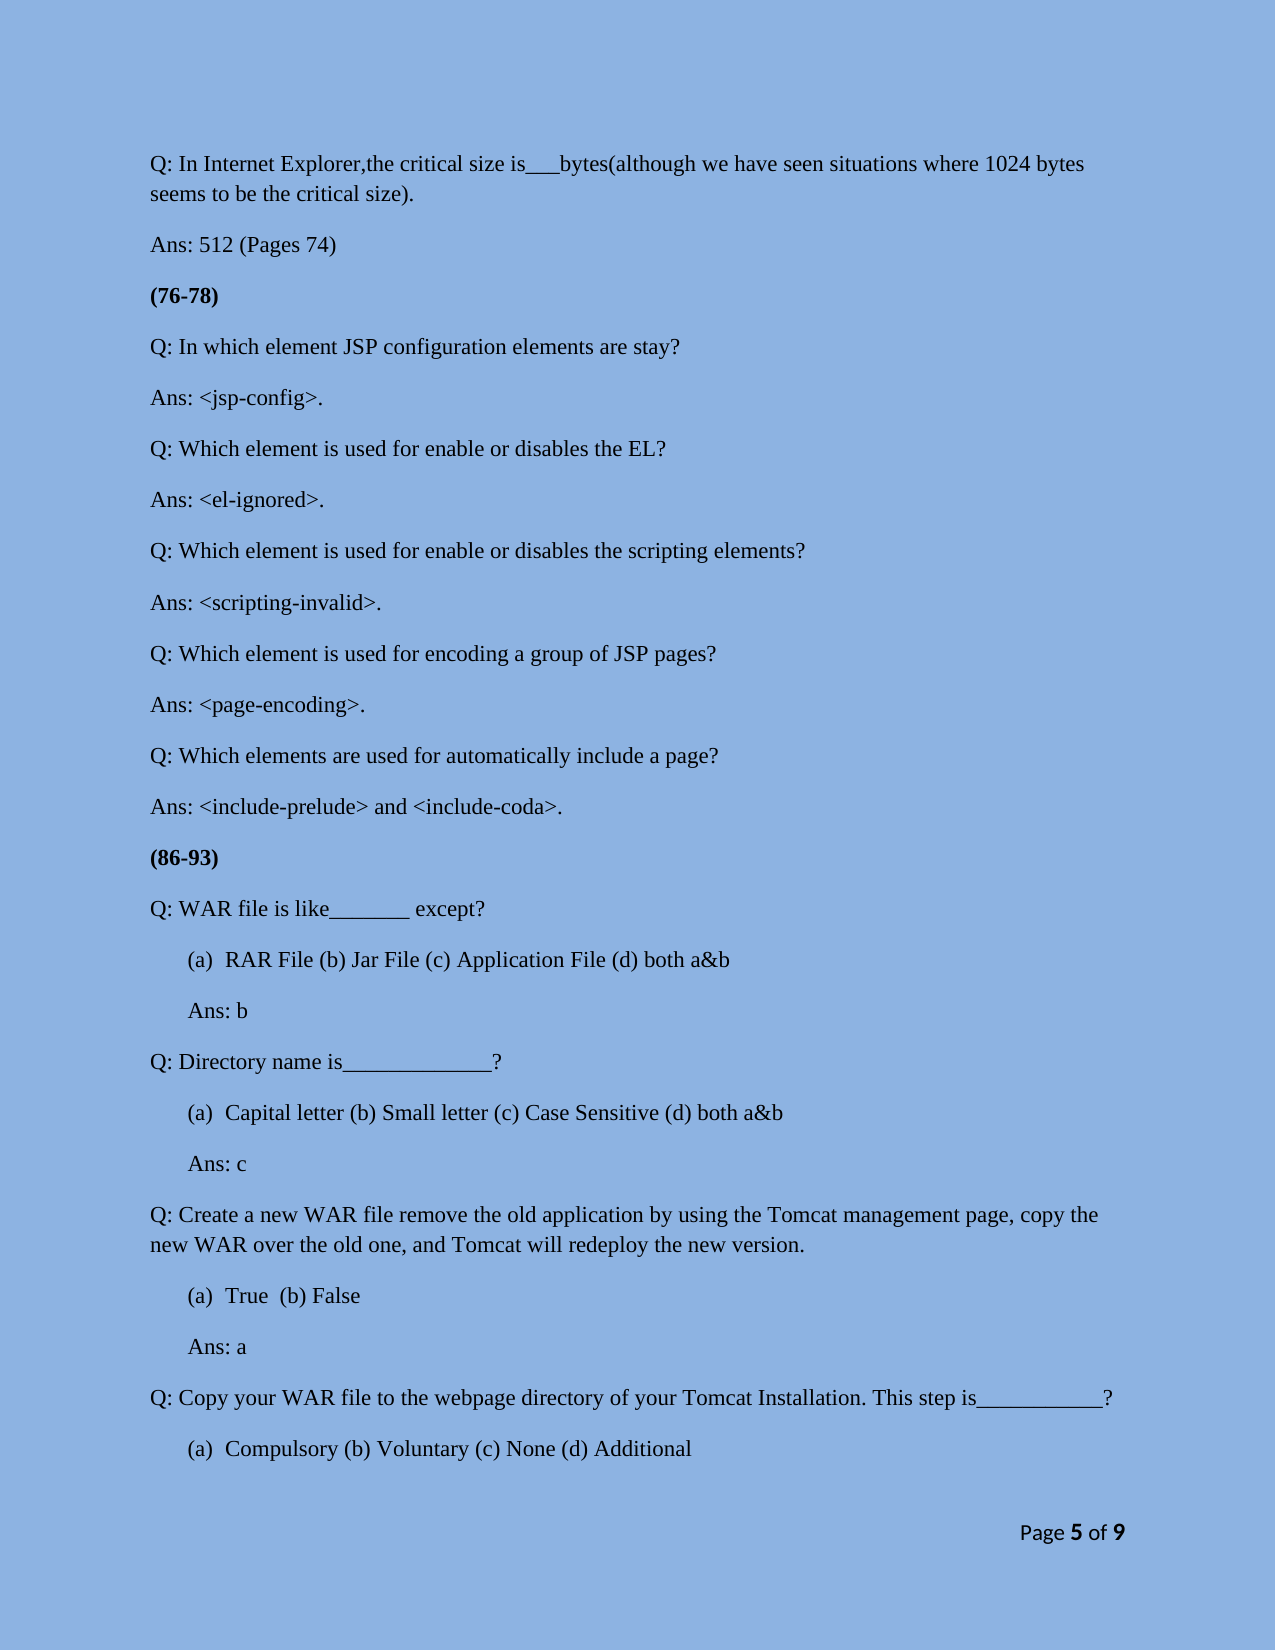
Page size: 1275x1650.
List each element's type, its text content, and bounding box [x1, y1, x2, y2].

text (76-78) [150, 282, 1125, 309]
text Ans: <jsp-config>. [150, 384, 1125, 411]
text Q: Which element is used for enable or disables the scripting elements? [150, 537, 1125, 564]
text Ans: a [187, 1333, 1125, 1360]
list True (b) False [187, 1282, 1125, 1309]
text Q: Which elements are used for automatically include a page? [150, 742, 1125, 768]
text Q: Which element is used for encoding a group of JSP pages? [150, 639, 1125, 666]
text Ans: <el-ignored>. [150, 486, 1125, 513]
text Ans: <include-prelude> and <include-coda>. [150, 793, 1125, 819]
text Ans: <page-encoding>. [150, 691, 1125, 717]
text Q: Copy your WAR file to the webpage directory of your Tomcat Installation. This step is___________? [150, 1384, 1125, 1411]
text Q: WAR file is like_______ except? [150, 895, 1125, 921]
list Compulsory (b) Voluntary (c) None (d) Additional [187, 1435, 1125, 1462]
text Ans: b [187, 997, 1125, 1023]
text Ans: c [187, 1150, 1125, 1176]
text Q: Create a new WAR file remove the old application by using the Tomcat management page, copy the new WAR over the old one, and Tomcat will redeploy the new version. [150, 1201, 1125, 1258]
text Ans: 512 (Pages 74) [150, 231, 1125, 258]
list RAR File (b) Jar File (c) Application File (d) both a&b [187, 946, 1125, 972]
text Q: Which element is used for enable or disables the EL? [150, 435, 1125, 462]
text (86-93) [150, 844, 1125, 870]
text Q: In which element JSP configuration elements are stay? [150, 333, 1125, 360]
text Ans: <scripting-invalid>. [150, 588, 1125, 615]
text Q: In Internet Explorer,the critical size is___bytes(although we have seen situations where 1024 bytes seems to be the critical size). [150, 150, 1125, 207]
text Q: Directory name is_____________? [150, 1048, 1125, 1074]
list Capital letter (b) Small letter (c) Case Sensitive (d) both a&b [187, 1099, 1125, 1125]
